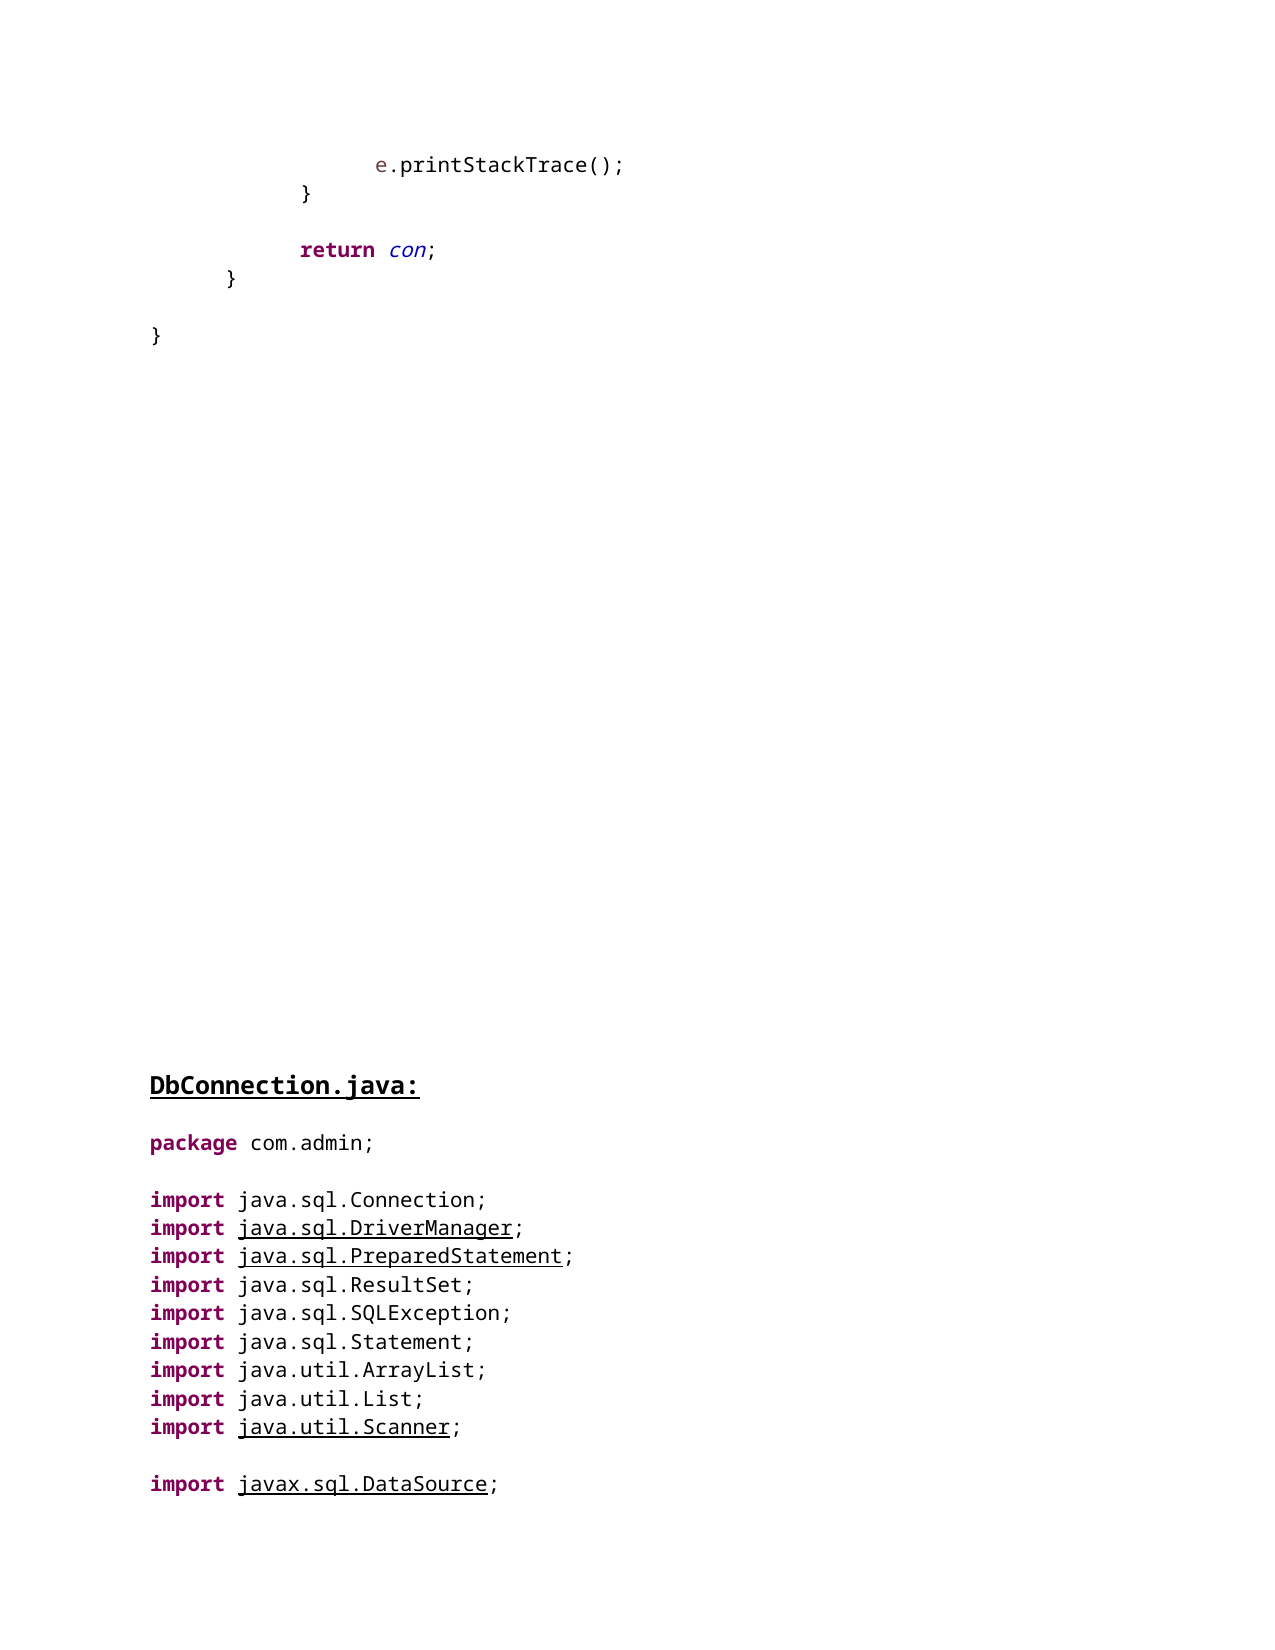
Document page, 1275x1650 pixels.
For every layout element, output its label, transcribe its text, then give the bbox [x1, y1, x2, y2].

text package com.admin; [150, 1128, 1125, 1156]
text import java.util.Scanner; [150, 1412, 1125, 1441]
text } [150, 178, 1125, 207]
text import java.util.ArrayList; [150, 1355, 1125, 1384]
text import java.util.List; [150, 1384, 1125, 1412]
text import java.sql.Statement; [150, 1327, 1125, 1355]
text import java.sql.ResultSet; [150, 1270, 1125, 1298]
text DbConnection.java: [150, 1068, 1125, 1102]
text import java.sql.Connection; [150, 1185, 1125, 1213]
text import java.sql.PreparedStatement; [150, 1242, 1125, 1270]
text import java.sql.DriverManager; [150, 1213, 1125, 1242]
text e.printStackTrace(); [150, 150, 1125, 178]
text import java.sql.SQLException; [150, 1298, 1125, 1327]
text } [150, 320, 1125, 348]
text import javax.sql.DataSource; [150, 1469, 1125, 1498]
text return con; [150, 235, 1125, 263]
text } [150, 263, 1125, 292]
